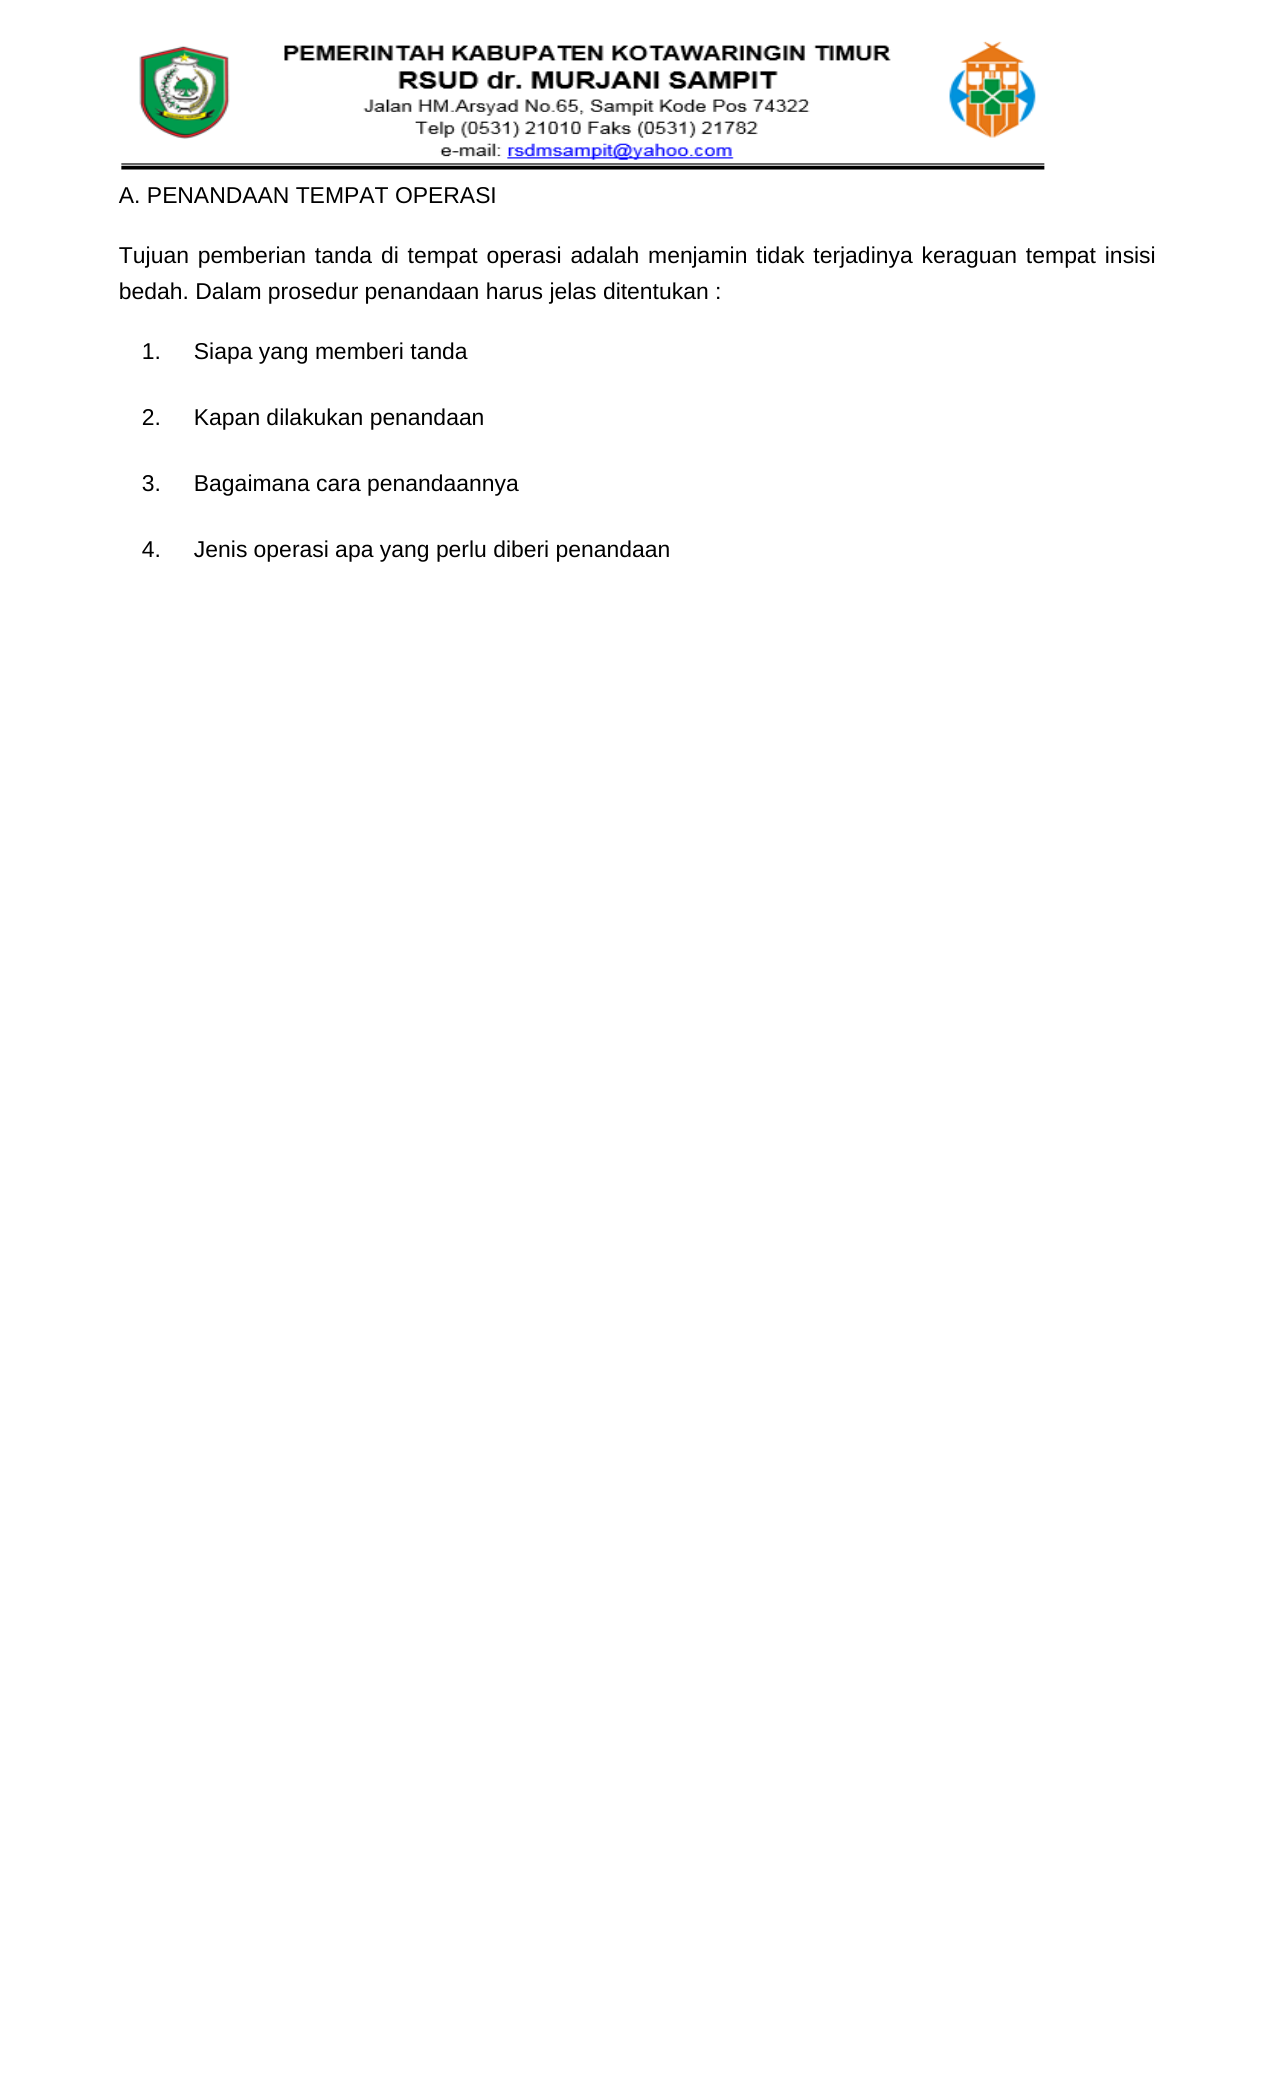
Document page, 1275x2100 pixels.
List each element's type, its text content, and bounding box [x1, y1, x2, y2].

text 3. Bagaimana cara penandaannya [119, 461, 1156, 497]
text 1. Siapa yang memberi tanda [119, 329, 1156, 365]
picture [118, 37, 1050, 173]
text 4. Jenis operasi apa yang perlu diberi penandaan [119, 527, 1156, 562]
text 2. Kapan dilakukan penandaan [119, 395, 1156, 431]
text Tujuan pemberian tanda di tempat operasi adalah menjamin tidak terjadinya keraguan tempat insisi bedah. Dalam prosedur penandaan harus jelas ditentukan : [119, 233, 1156, 304]
text A. PENANDAAN TEMPAT OPERASI [119, 173, 1156, 208]
